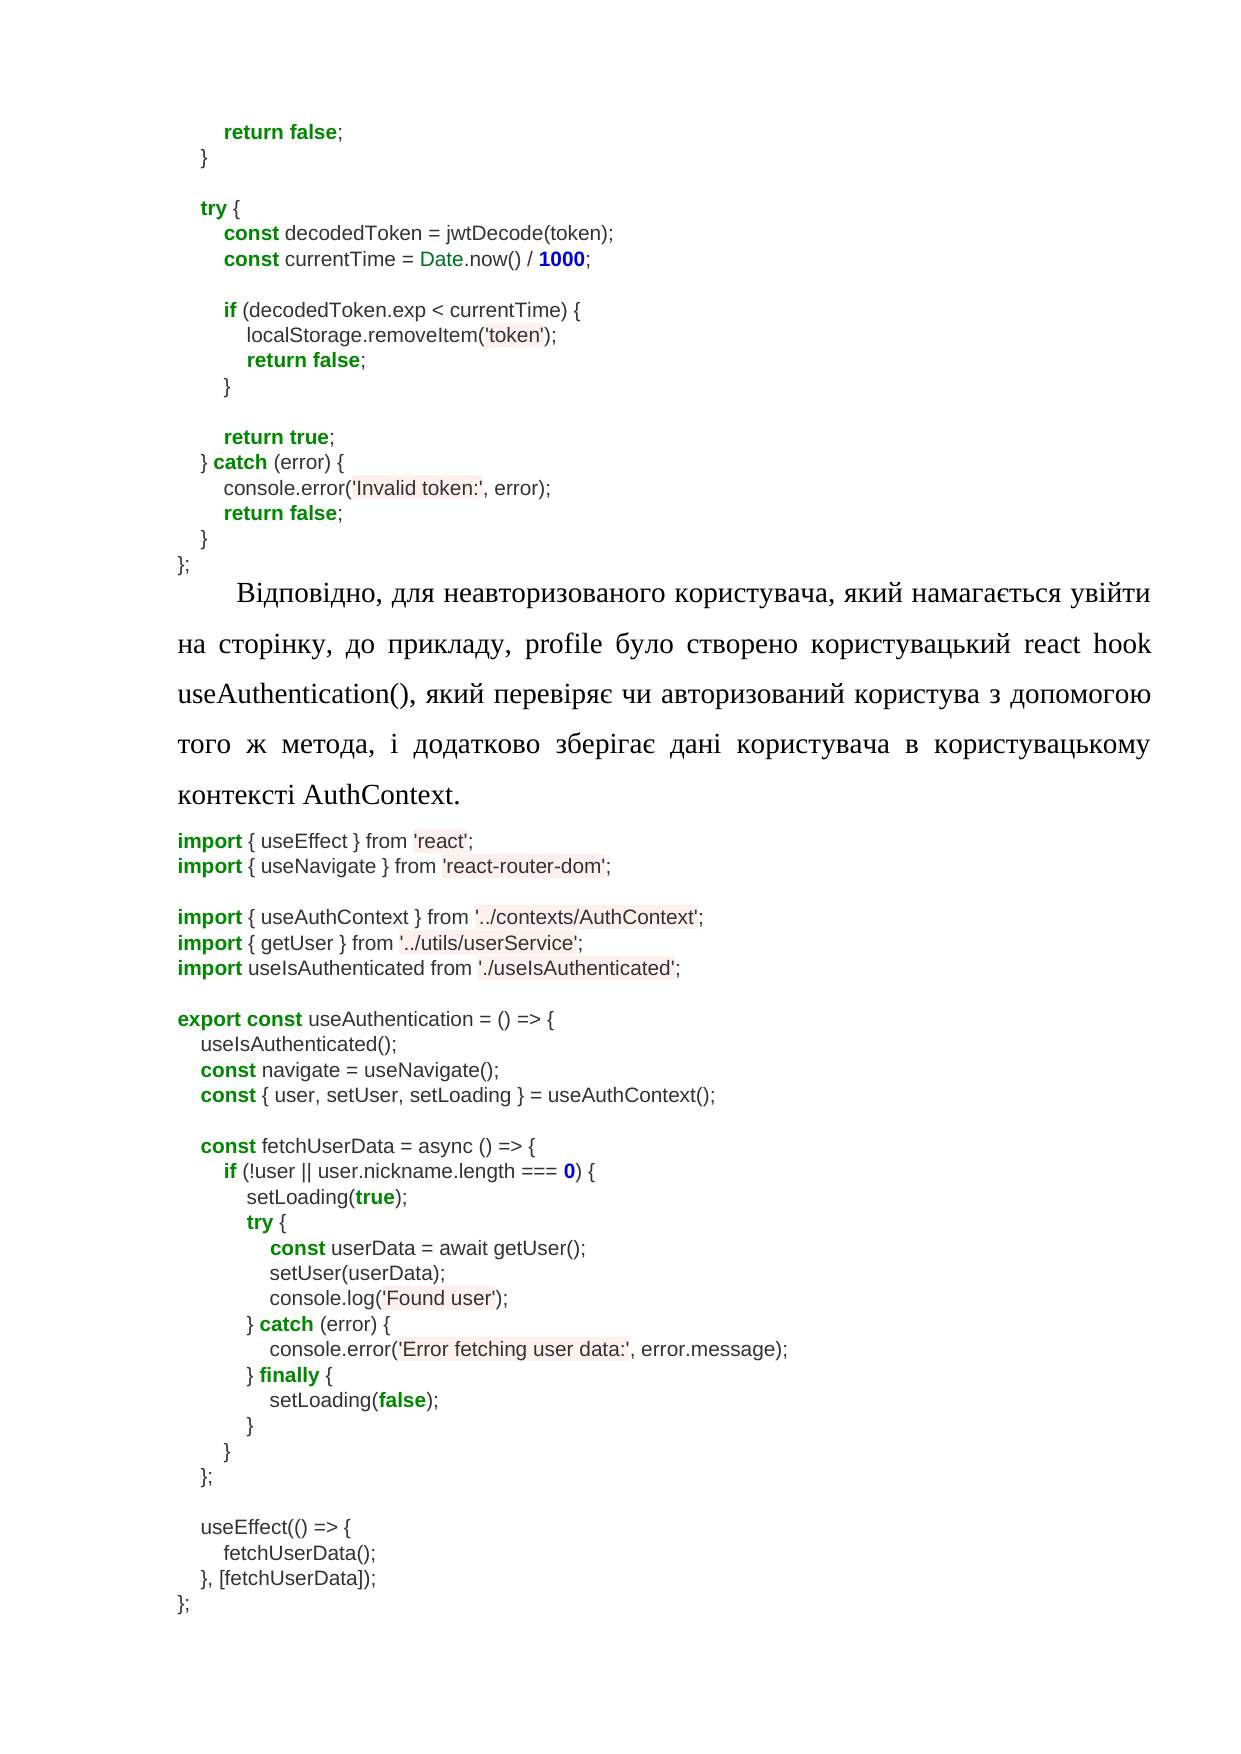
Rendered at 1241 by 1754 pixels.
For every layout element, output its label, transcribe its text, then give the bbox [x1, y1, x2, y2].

text }; [177, 1463, 1152, 1488]
text if (!user || user.nickname.length === 0) { [177, 1158, 1152, 1183]
text setLoading(false); [177, 1386, 1152, 1412]
text console.error('Invalid token:', error); [177, 474, 1152, 499]
text } [177, 372, 1152, 398]
text } [177, 1412, 1152, 1437]
text try { [177, 194, 1152, 220]
text const decodedToken = jwtDecode(token); [177, 220, 1152, 245]
text } catch (error) { [177, 1310, 1152, 1336]
text import { useEffect } from 'react'; [177, 827, 1152, 853]
text }, [fetchUserData]); [177, 1564, 1152, 1590]
text } catch (error) { [177, 448, 1152, 474]
text const { user, setUser, setLoading } = useAuthContext(); [177, 1081, 1152, 1107]
text try { [177, 1208, 1152, 1234]
text export const useAuthentication = () => { [177, 1005, 1152, 1031]
text return false; [177, 347, 1152, 372]
text const currentTime = Date.now() / 1000; [177, 245, 1152, 271]
text return false; [177, 499, 1152, 525]
text const navigate = useNavigate(); [177, 1056, 1152, 1081]
text }; [177, 550, 1152, 576]
text Відповідно, для неавторизованого користувача, який намагається увійти на сторінку, до прикладу, profile було створено користувацький react hook useAuthentication(), який перевіряє чи авторизований користува з допомогою того ж метода, і додатково зберігає дані користувача в користувацькому контексті AuthContext. [177, 576, 1152, 810]
text useIsAuthenticated(); [177, 1031, 1152, 1056]
text import { getUser } from '../utils/userService'; [177, 929, 1152, 954]
text setUser(userData); [177, 1259, 1152, 1285]
text return true; [177, 423, 1152, 448]
text } [177, 525, 1152, 550]
text return false; [177, 118, 1152, 143]
text localStorage.removeItem('token'); [177, 321, 1152, 347]
text setLoading(true); [177, 1183, 1152, 1208]
text }; [177, 1590, 1152, 1615]
text console.log('Found user'); [177, 1285, 1152, 1310]
text } finally { [177, 1361, 1152, 1386]
text } [177, 1437, 1152, 1463]
text useEffect(() => { [177, 1513, 1152, 1539]
text import { useAuthContext } from '../contexts/AuthContext'; [177, 903, 1152, 929]
text import { useNavigate } from 'react-router-dom'; [177, 853, 1152, 878]
text } [177, 143, 1152, 169]
text fetchUserData(); [177, 1539, 1152, 1564]
text console.error('Error fetching user data:', error.message); [177, 1336, 1152, 1361]
text if (decodedToken.exp < currentTime) { [177, 296, 1152, 321]
text import useIsAuthenticated from './useIsAuthenticated'; [177, 954, 1152, 980]
text const userData = await getUser(); [177, 1234, 1152, 1259]
text const fetchUserData = async () => { [177, 1132, 1152, 1158]
